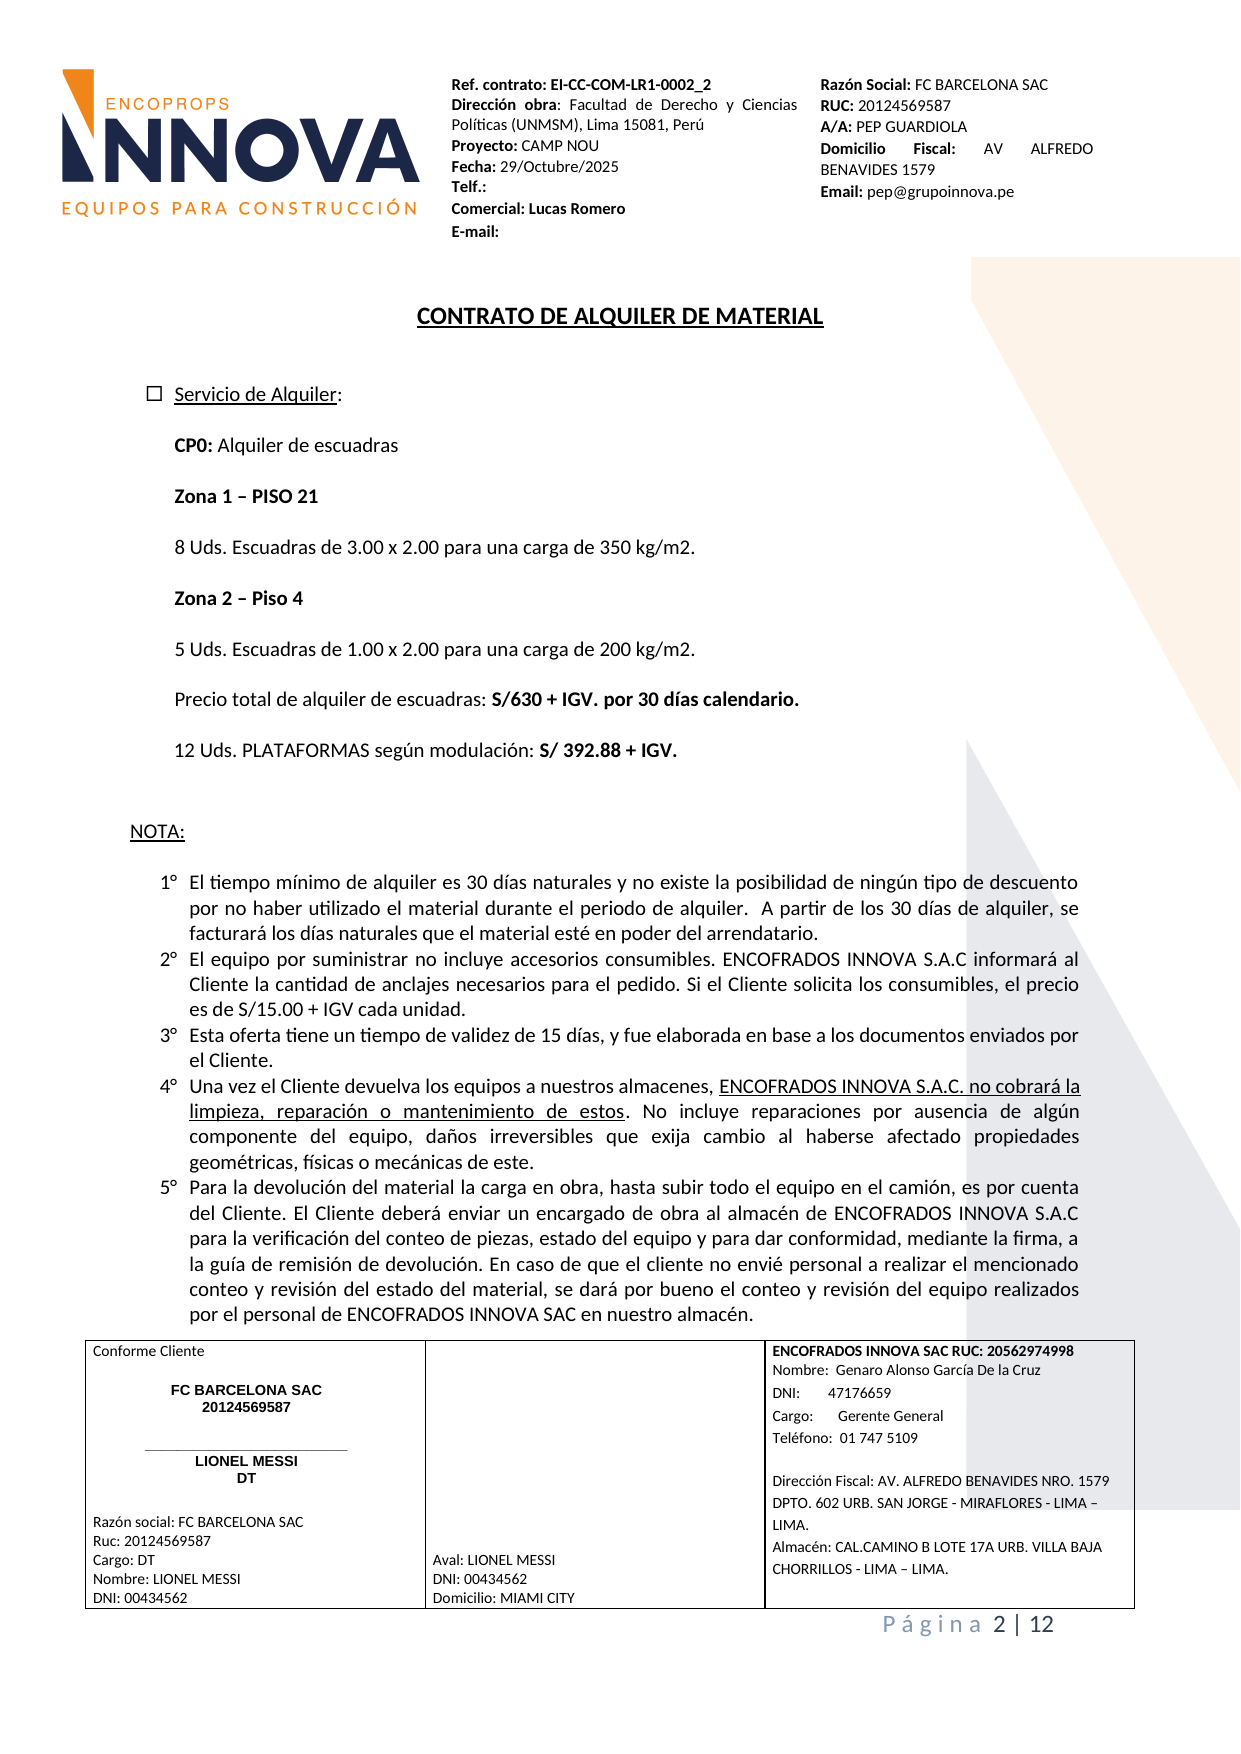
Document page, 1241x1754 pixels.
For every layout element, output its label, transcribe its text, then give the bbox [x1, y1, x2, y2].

text 12 Uds. PLATAFORMAS según modulación: S/ 392.88 + IGV. [159, 737, 1081, 763]
list Zona 1 – PISO 21 [174, 483, 1081, 509]
list Para la devolución del material la carga en obra, hasta subir todo el equipo en el camión, es por cuenta del Cliente. El Cliente deberá enviar un encargado de obra al almacén de ENCOFRADOS INNOVA S.A.C para la verificación del conteo de piezas, estado del equipo y para dar conformidad, mediante la firma, a la guía de remisión de devolución. En caso de que el cliente no envié personal a realizar el mencionado conteo y revisión del estado del material, se dará por bueno el conteo y revisión del equipo realizados por el personal de ENCOFRADOS INNOVA SAC en nuestro almacén. [159, 1174, 1081, 1327]
text 5 Uds. Escuadras de 1.00 x 2.00 para una carga de 200 kg/m2. [174, 636, 1081, 661]
list Zona 2 – Piso 4 [174, 585, 1081, 610]
list Esta oferta tiene un tiempo de validez de 15 días, y fue elaborada en base a los documentos enviados por el Cliente. [159, 1022, 1081, 1073]
list El equipo por suministrar no incluye accesorios consumibles. ENCOFRADOS INNOVA S.A.C informará al Cliente la cantidad de anclajes necesarios para el pedido. Si el Cliente solicita los consumibles, el precio es de S/15.00 + IGV cada unidad. [159, 946, 1081, 1022]
text 8 Uds. Escuadras de 3.00 x 2.00 para una carga de 350 kg/m2. [174, 534, 1081, 559]
text Precio total de alquiler de escuadras: S/630 + IGV. por 30 días calendario. [174, 687, 1081, 712]
list Servicio de Alquiler: [145, 382, 1081, 407]
text CP0: Alquiler de escuadras [174, 432, 1081, 458]
text NOTA: [130, 819, 1081, 844]
list Una vez el Cliente devuelva los equipos a nuestros almacenes, ENCOFRADOS INNOVA S.A.C. no cobrará la limpieza, reparación o mantenimiento de estos. No incluye reparaciones por ausencia de algún componente del equipo, daños irreversibles que exija cambio al haberse afectado propiedades geométricas, físicas o mecánicas de este. [159, 1073, 1081, 1174]
picture [0, 0, 1241, 1753]
text CONTRATO DE ALQUILER DE MATERIAL [159, 300, 1081, 331]
list El tiempo mínimo de alquiler es 30 días naturales y no existe la posibilidad de ningún tipo de descuento por no haber utilizado el material durante el periodo de alquiler. A partir de los 30 días de alquiler, se facturará los días naturales que el material esté en poder del arrendatario. [159, 869, 1081, 946]
